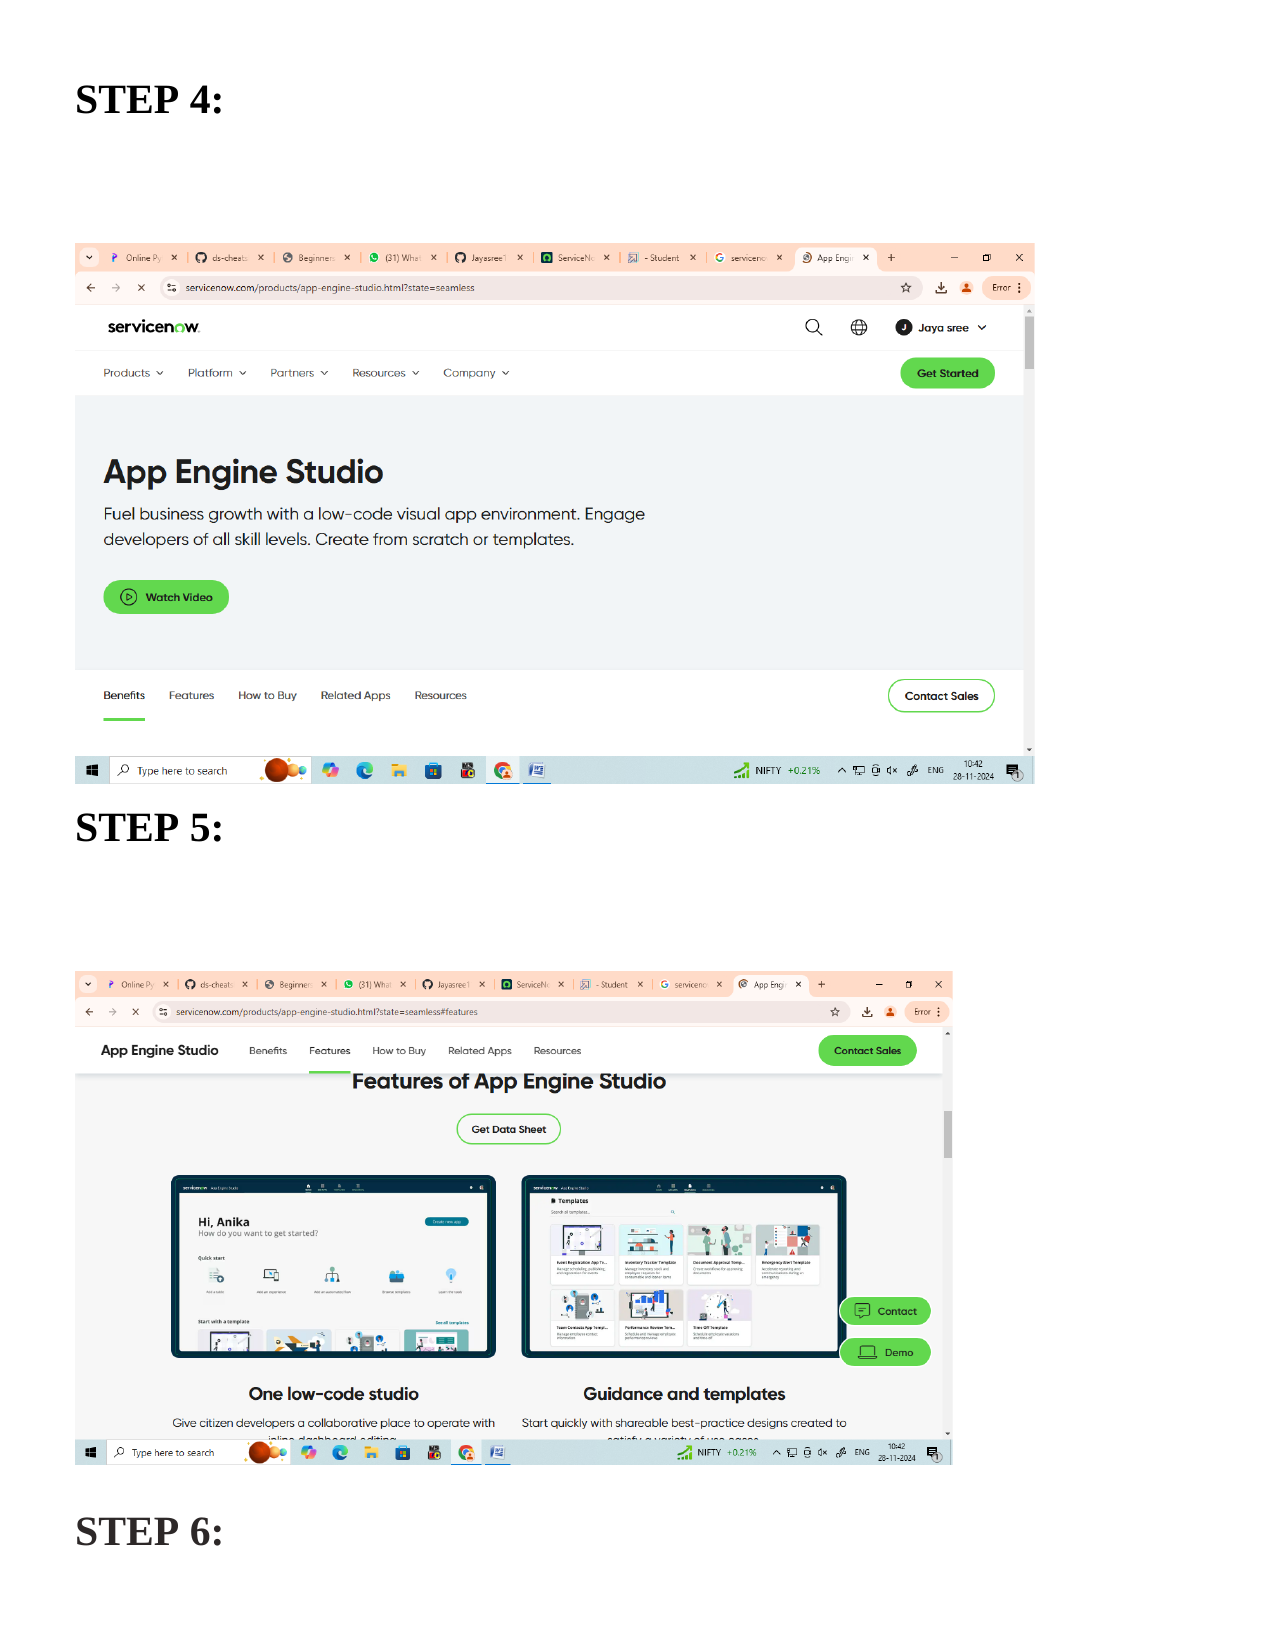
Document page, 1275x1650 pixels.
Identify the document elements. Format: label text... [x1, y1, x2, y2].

picture [75, 243, 1035, 784]
text STEP 6: [75, 1496, 1200, 1554]
picture [75, 971, 953, 1465]
text STEP 4: [75, 75, 1200, 123]
text STEP 5: [75, 803, 1200, 851]
